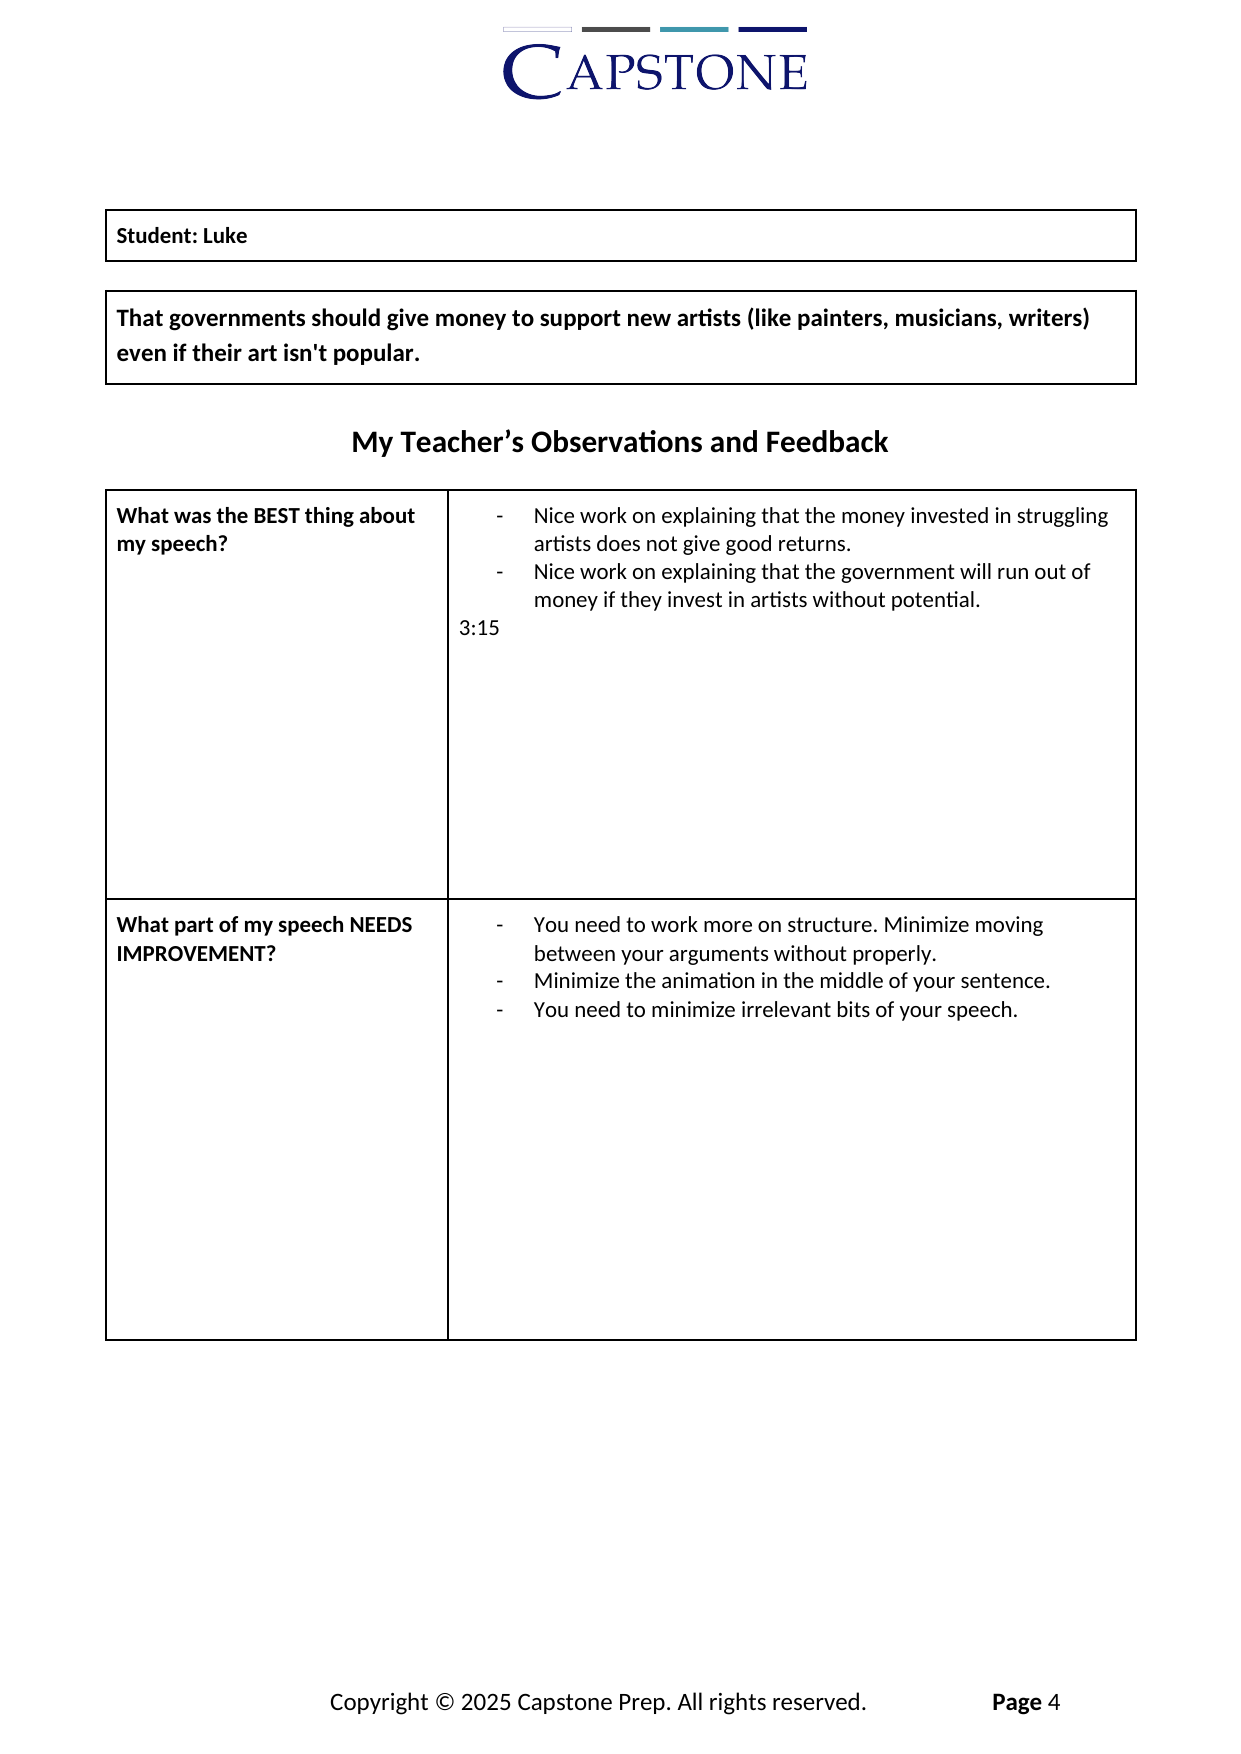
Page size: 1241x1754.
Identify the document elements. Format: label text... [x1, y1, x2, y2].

table_header That governments should give money to support new artists (like painters, musicians, writers) even if their art isn't popular. [107, 292, 1135, 382]
table_cell What part of my speech NEEDS IMPROVEMENT? [107, 900, 447, 1339]
picture [495, 18, 816, 106]
table_header Student: Luke [107, 211, 1135, 259]
table_header What was the BEST thing about my speech? [107, 491, 447, 898]
text My Teacher’s Observations and Feedback [105, 423, 1135, 461]
table_header Nice work on explaining that the money invested in struggling artists does not give good returns. Nice work on explaining that the government will run out of money if they invest in artists without potential. 3:15 [449, 491, 1135, 898]
table_cell You need to work more on structure. Minimize moving between your arguments without properly. Minimize the animation in the middle of your sentence. You need to minimize irrelevant bits of your speech. [449, 900, 1135, 1339]
